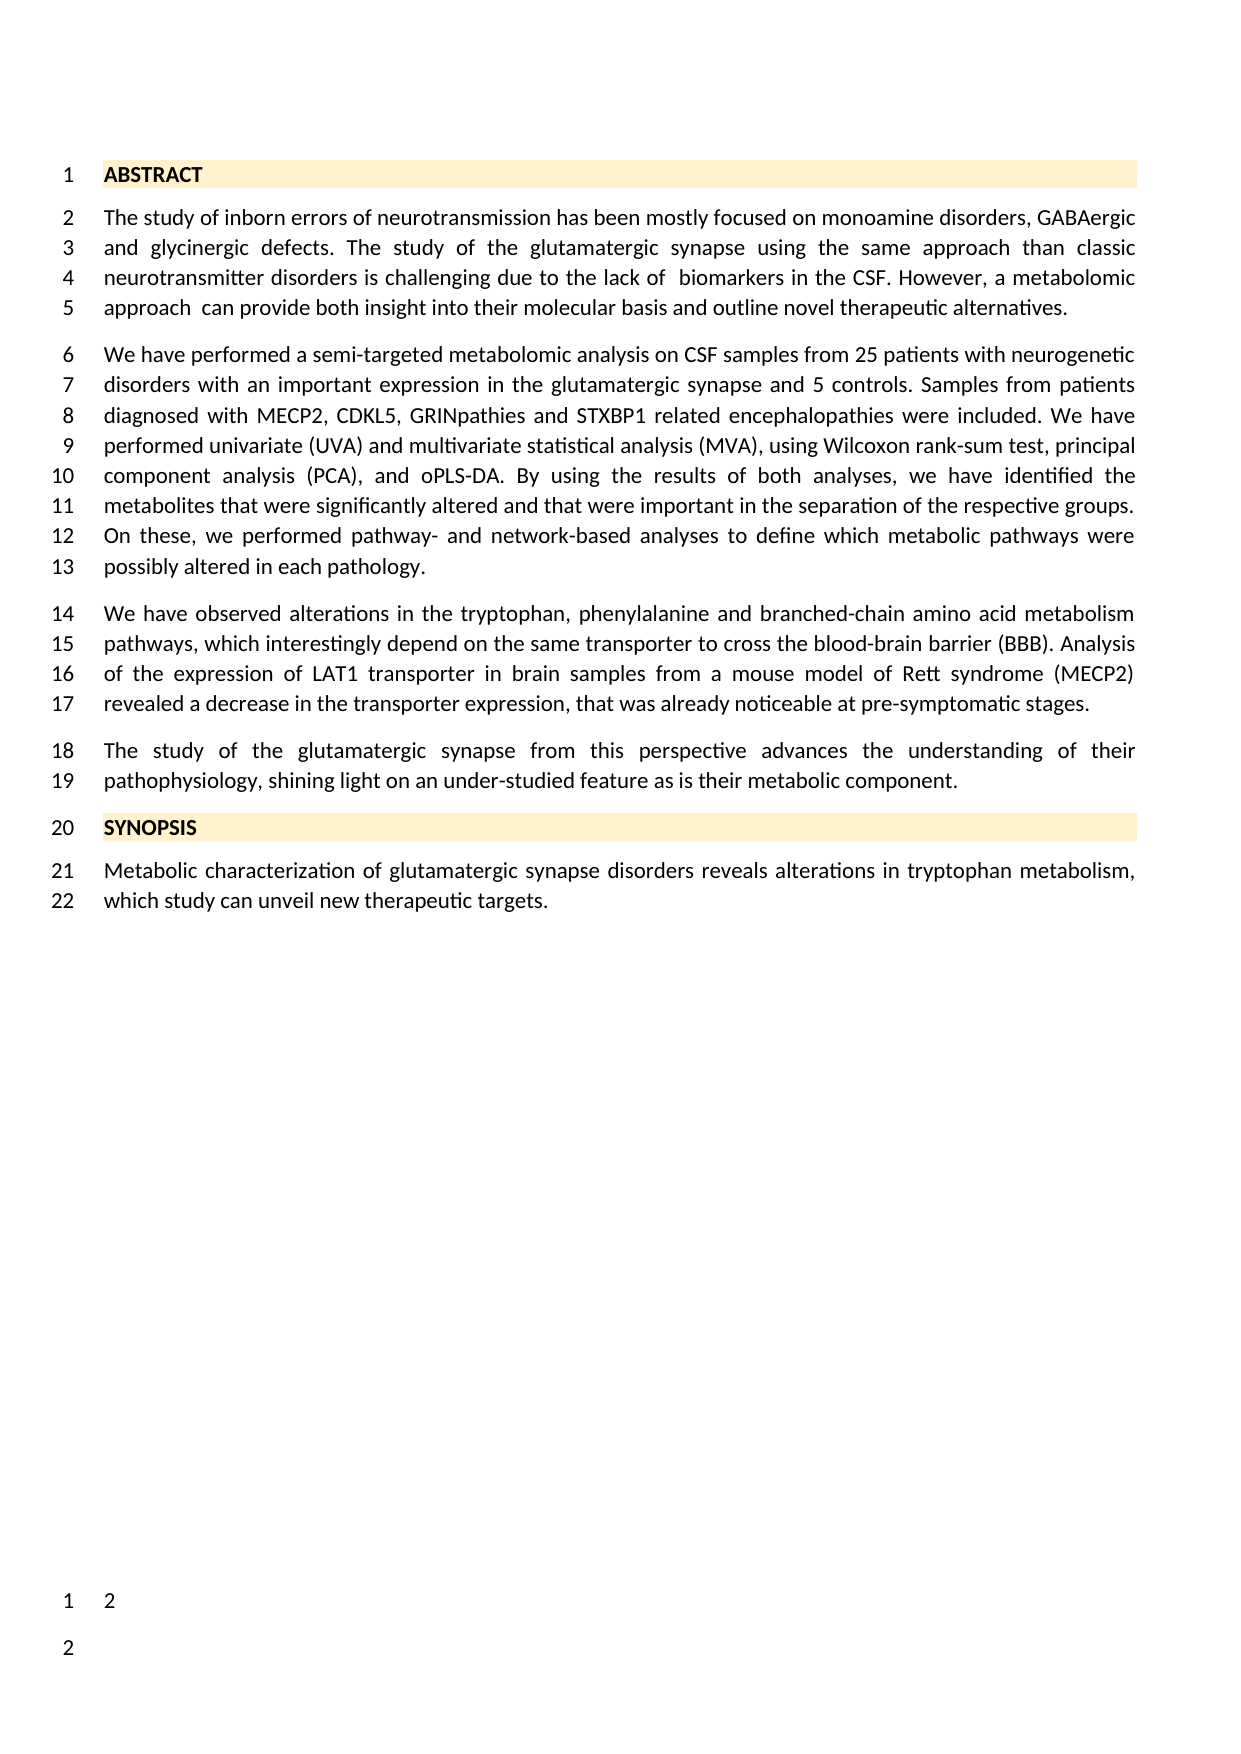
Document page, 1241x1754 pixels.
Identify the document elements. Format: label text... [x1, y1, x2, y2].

text The study of the glutamatergic synapse from this perspective advances the understanding of their pathophysiology, shining light on an under-studied feature as is their metabolic component. [103, 736, 1137, 794]
text We have observed alterations in the tryptophan, phenylalanine and branched-chain amino acid metabolism pathways, which interestingly depend on the same transporter to cross the blood-brain barrier (BBB). Analysis of the expression of LAT1 transporter in brain samples from a mouse model of Rett syndrome (MECP2) revealed a decrease in the transporter expression, that was already noticeable at pre-symptomatic stages. [103, 599, 1137, 717]
subtitle SYNOPSIS [103, 813, 1137, 841]
text The study of inborn errors of neurotransmission has been mostly focused on monoamine disorders, GABAergic and glycinergic defects. The study of the glutamatergic synapse using the same approach than classic neurotransmitter disorders is challenging due to the lack of biomarkers in the CSF. However, a metabolomic approach can provide both insight into their molecular basis and outline novel therapeutic alternatives. [103, 203, 1137, 321]
text We have performed a semi-targeted metabolomic analysis on CSF samples from 25 patients with neurogenetic disorders with an important expression in the glutamatergic synapse and 5 controls. Samples from patients diagnosed with MECP2, CDKL5, GRINpathies and STXBP1 related encephalopathies were included. We have performed univariate (UVA) and multivariate statistical analysis (MVA), using Wilcoxon rank-sum test, principal component analysis (PCA), and oPLS-DA. By using the results of both analyses, we have identified the metabolites that were significantly altered and that were important in the separation of the respective groups. On these, we performed pathway- and network-based analyses to define which metabolic pathways were possibly altered in each pathology. [103, 340, 1137, 580]
text Metabolic characterization of glutamatergic synapse disorders reveals alterations in tryptophan metabolism, which study can unveil new therapeutic targets. [103, 856, 1137, 914]
subtitle ABSTRACT [103, 160, 1137, 188]
